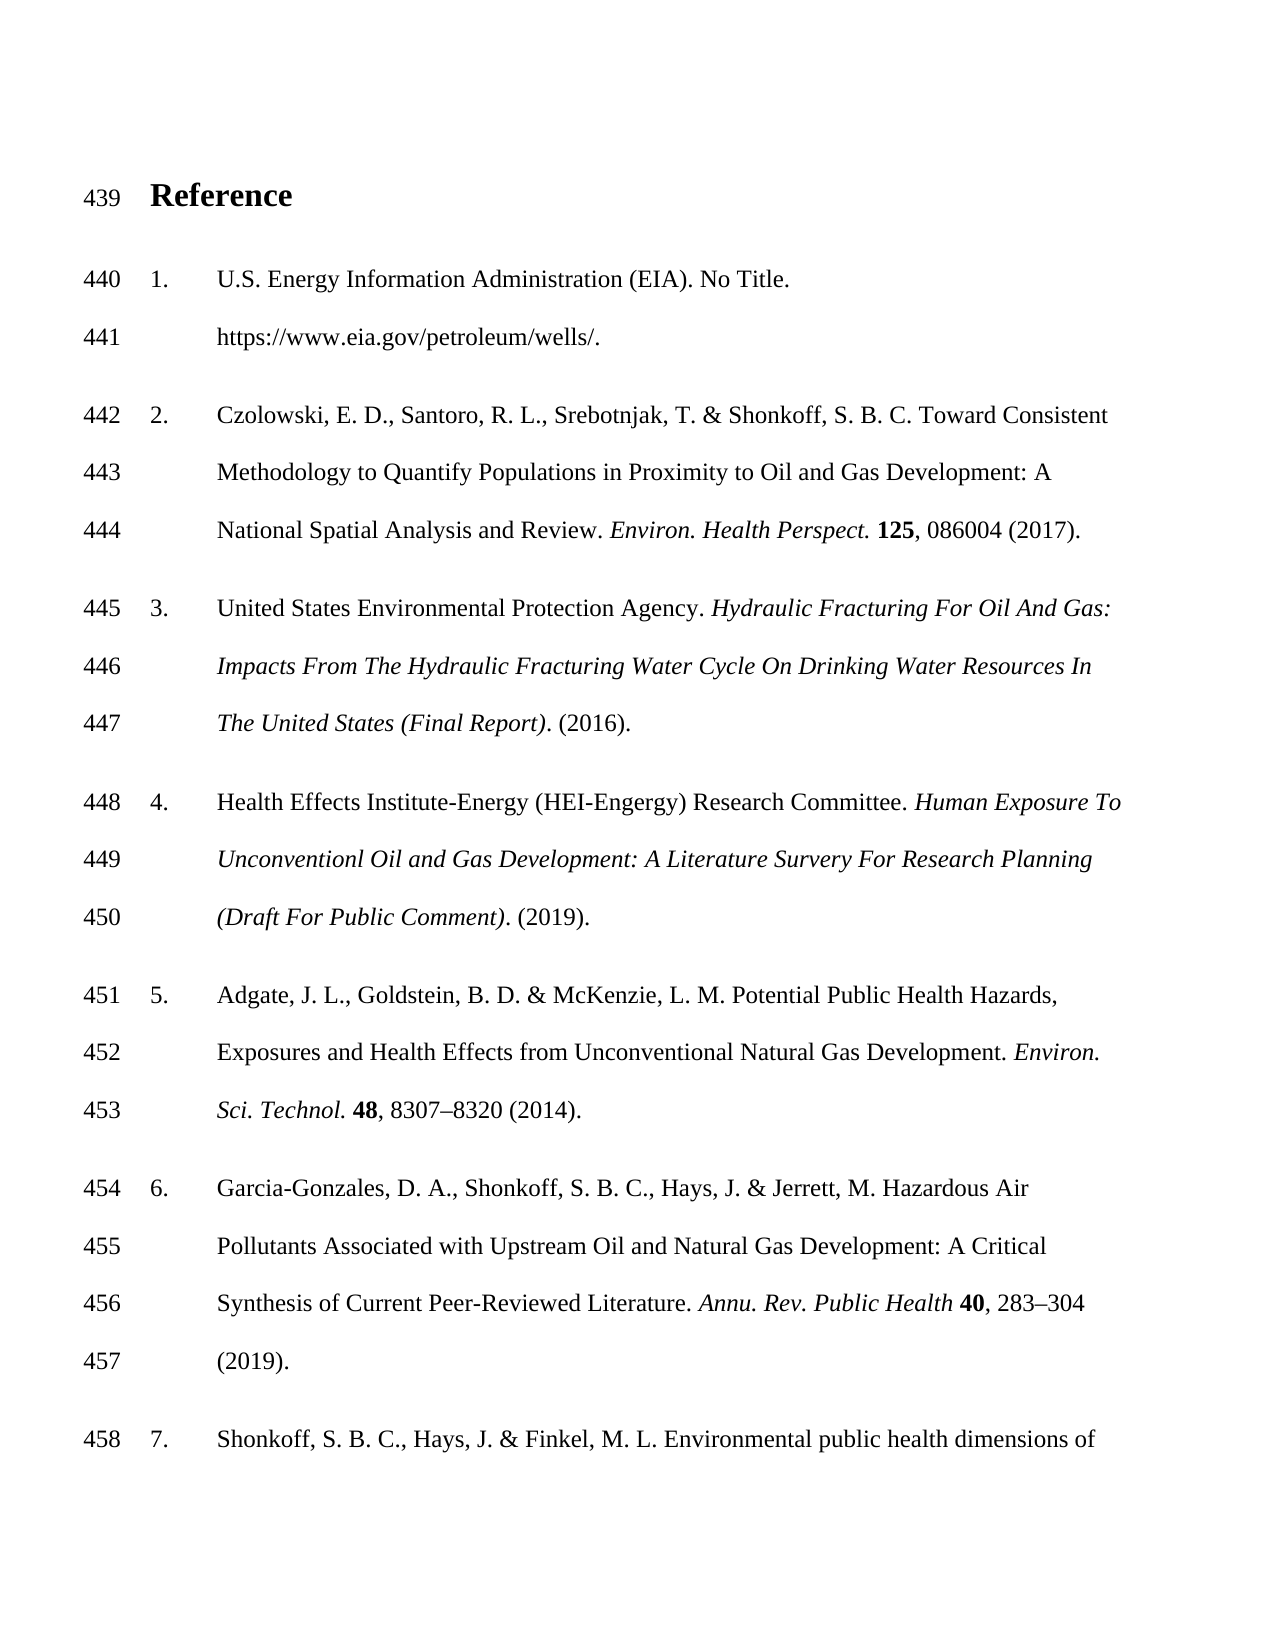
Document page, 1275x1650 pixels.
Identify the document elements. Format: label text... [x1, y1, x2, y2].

text 6. Garcia-Gonzales, D. A., Shonkoff, S. B. C., Hays, J. & Jerrett, M. Hazardous Air Pollutants Associated with Upstream Oil and Natural Gas Development: A Critical Synthesis of Current Peer-Reviewed Literature. Annu. Rev. Public Health 40, 283–304 (2019). [150, 1173, 1125, 1374]
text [150, 1424, 1125, 1453]
text 5. Adgate, J. L., Goldstein, B. D. & McKenzie, L. M. Potential Public Health Hazards, Exposures and Health Effects from Unconventional Natural Gas Development. Environ. Sci. Technol. 48, 8307–8320 (2014). [150, 980, 1125, 1124]
text 3. United States Environmental Protection Agency. Hydraulic Fracturing For Oil And Gas: Impacts From The Hydraulic Fracturing Water Cycle On Drinking Water Resources In The United States (Final Report). (2016). [150, 593, 1125, 737]
text 1. U.S. Energy Information Administration (EIA). No Title. https://www.eia.gov/petroleum/wells/. [150, 264, 1125, 350]
subtitle Reference [150, 175, 1125, 213]
text 2. Czolowski, E. D., Santoro, R. L., Srebotnjak, T. & Shonkoff, S. B. C. Toward Consistent Methodology to Quantify Populations in Proximity to Oil and Gas Development: A National Spatial Analysis and Review. Environ. Health Perspect. 125, 086004 (2017). [150, 400, 1125, 544]
text 4. Health Effects Institute-Energy (HEI-Engergy) Research Committee. Human Exposure To Unconventionl Oil and Gas Development: A Literature Survery For Research Planning (Draft For Public Comment). (2019). [150, 787, 1125, 930]
